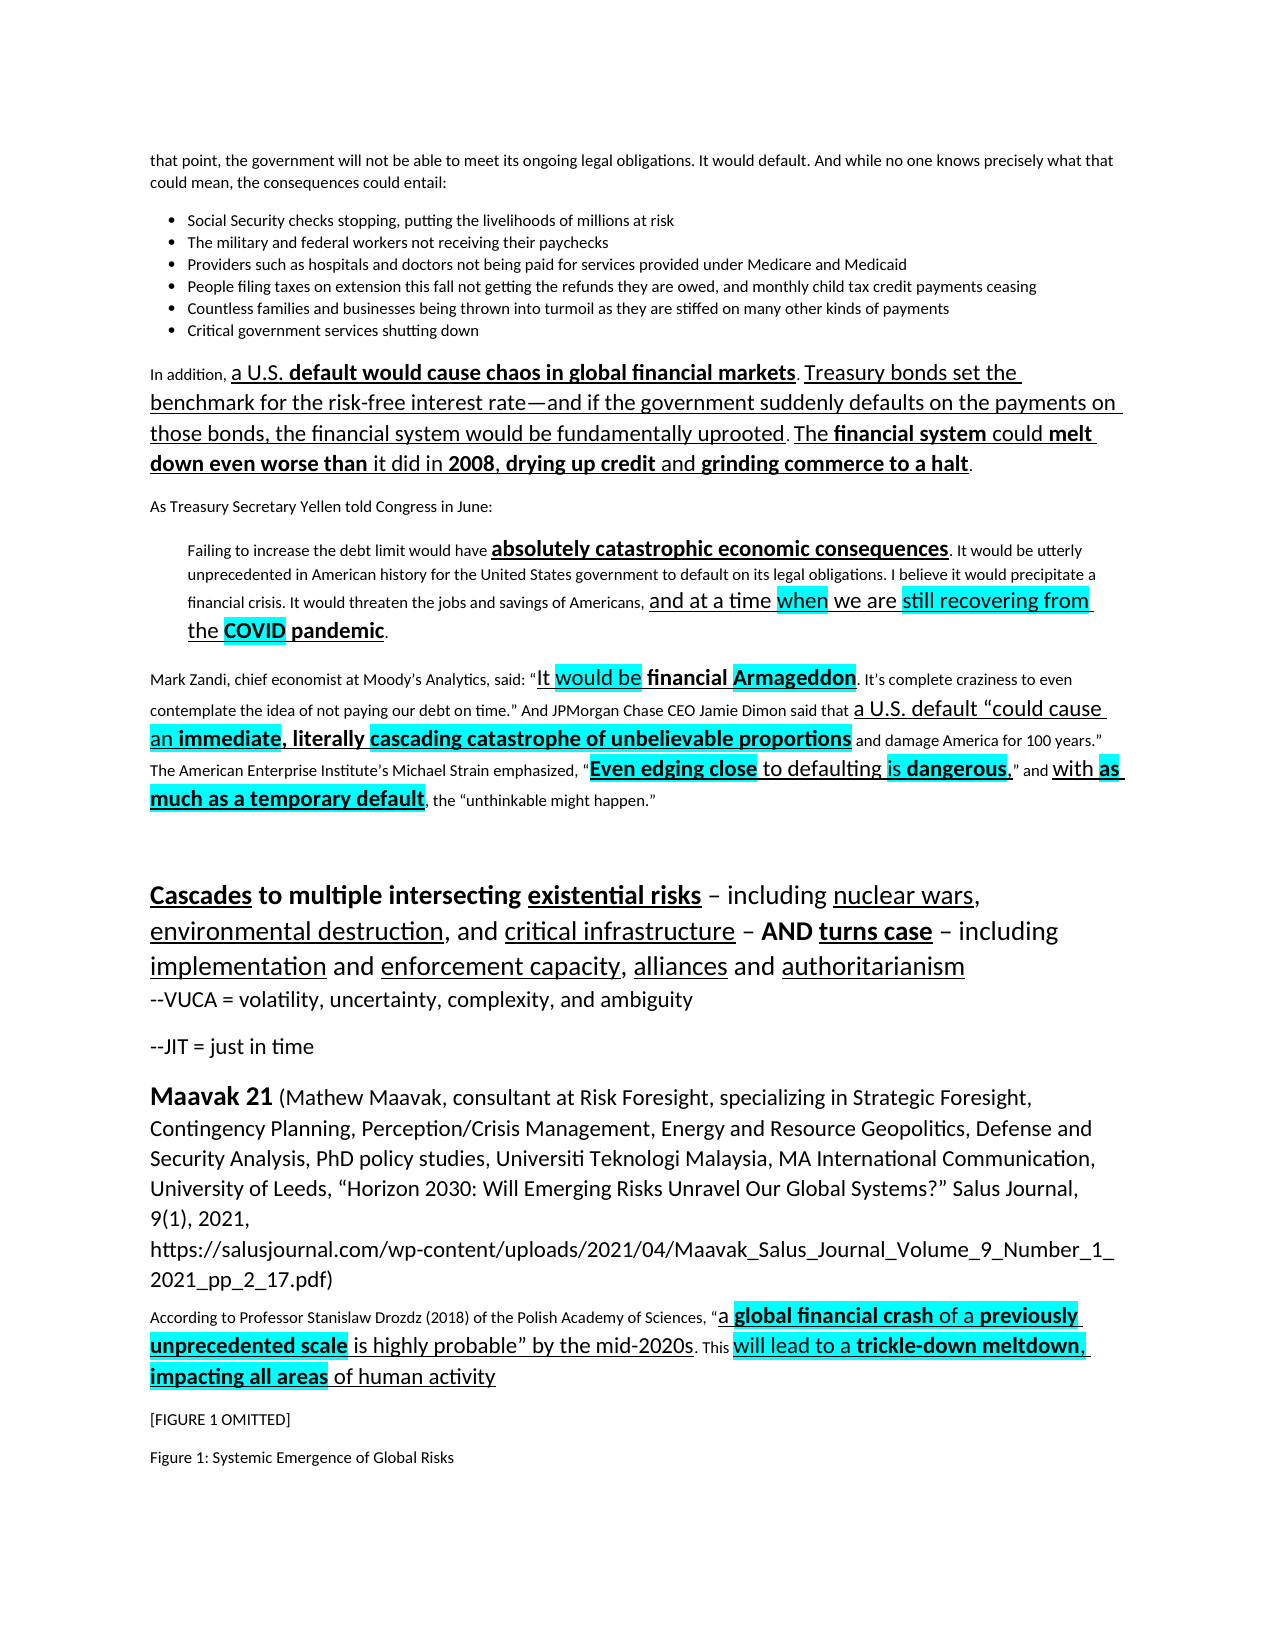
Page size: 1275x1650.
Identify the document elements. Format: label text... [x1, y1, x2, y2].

text As Treasury Secretary Yellen told Congress in June: [150, 496, 1125, 516]
list The military and federal workers not receiving their paychecks [169, 232, 1125, 253]
text --JIT = just in time [150, 1032, 1125, 1060]
list Social Security checks stopping, putting the livelihoods of millions at risk [169, 210, 1125, 231]
text Mark Zandi, chief economist at Moody’s Analytics, said: “It would be financial Armageddon. It’s complete craziness to even contemplate the idea of not paying our debt on time.” And JPMorgan Chase CEO Jamie Dimon said that a U.S. default “could cause an immediate, literally cascading catastrophe of unbelievable proportions and damage America for 100 years.” The American Enterprise Institute’s Michael Strain emphasized, “Even edging close to defaulting is dangerous,” and with as much as a temporary default, the “unthinkable might happen.” [150, 663, 1125, 812]
list People filing taxes on extension this fall not getting the refunds they are owed, and monthly child tax credit payments ceasing [169, 276, 1125, 296]
text [FIGURE 1 OMITTED] [150, 1409, 1125, 1429]
list Countless families and businesses being thrown into turmoil as they are stiffed on many other kinds of payments [169, 298, 1125, 318]
text --VUCA = volatility, uncertainty, complexity, and ambiguity [150, 985, 1125, 1013]
text Failing to increase the debt limit would have absolutely catastrophic economic consequences. It would be utterly unprecedented in American history for the United States government to default on its legal obligations. I believe it would precipitate a financial crisis. It would threaten the jobs and savings of Americans, and at a time when we are still recovering from the COVID pandemic. [187, 534, 1125, 645]
text In addition, a U.S. default would cause chaos in global financial markets. Treasury bonds set the benchmark for the risk-free interest rate—and if the government suddenly defaults on the payments on those bonds, the financial system would be fundamentally uprooted. The financial system could melt down even worse than it did in 2008, drying up credit and grinding commerce to a halt. [150, 358, 1125, 477]
subtitle Cascades to multiple intersecting existential risks – including nuclear wars, environmental destruction, and critical infrastructure – AND turns case – including implementation and enforcement capacity, alliances and authoritarianism [150, 878, 1125, 982]
text Figure 1: Systemic Emergence of Global Risks [150, 1447, 1125, 1468]
text According to Professor Stanislaw Drozdz (2018) of the Polish Academy of Sciences, “a global financial crash of a previously unprecedented scale is highly probable” by the mid-2020s. This will lead to a trickle-down meltdown, impacting all areas of human activity [150, 1301, 1125, 1390]
text Maavak 21 (Mathew Maavak, consultant at Risk Foresight, specializing in Strategic Foresight, Contingency Planning, Perception/Crisis Management, Energy and Resource Geopolitics, Defense and Security Analysis, PhD policy studies, Universiti Teknologi Malaysia, MA International Communication, University of Leeds, “Horizon 2030: Will Emerging Risks Unravel Our Global Systems?” Salus Journal, 9(1), 2021, https://salusjournal.com/wp-content/uploads/2021/04/Maavak_Salus_Journal_Volume_9_Number_1_2021_pp_2_17.pdf) [150, 1079, 1125, 1293]
list Critical government services shutting down [169, 320, 1125, 340]
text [150, 150, 1125, 192]
list Providers such as hospitals and doctors not being paid for services provided under Medicare and Medicaid [169, 254, 1125, 274]
